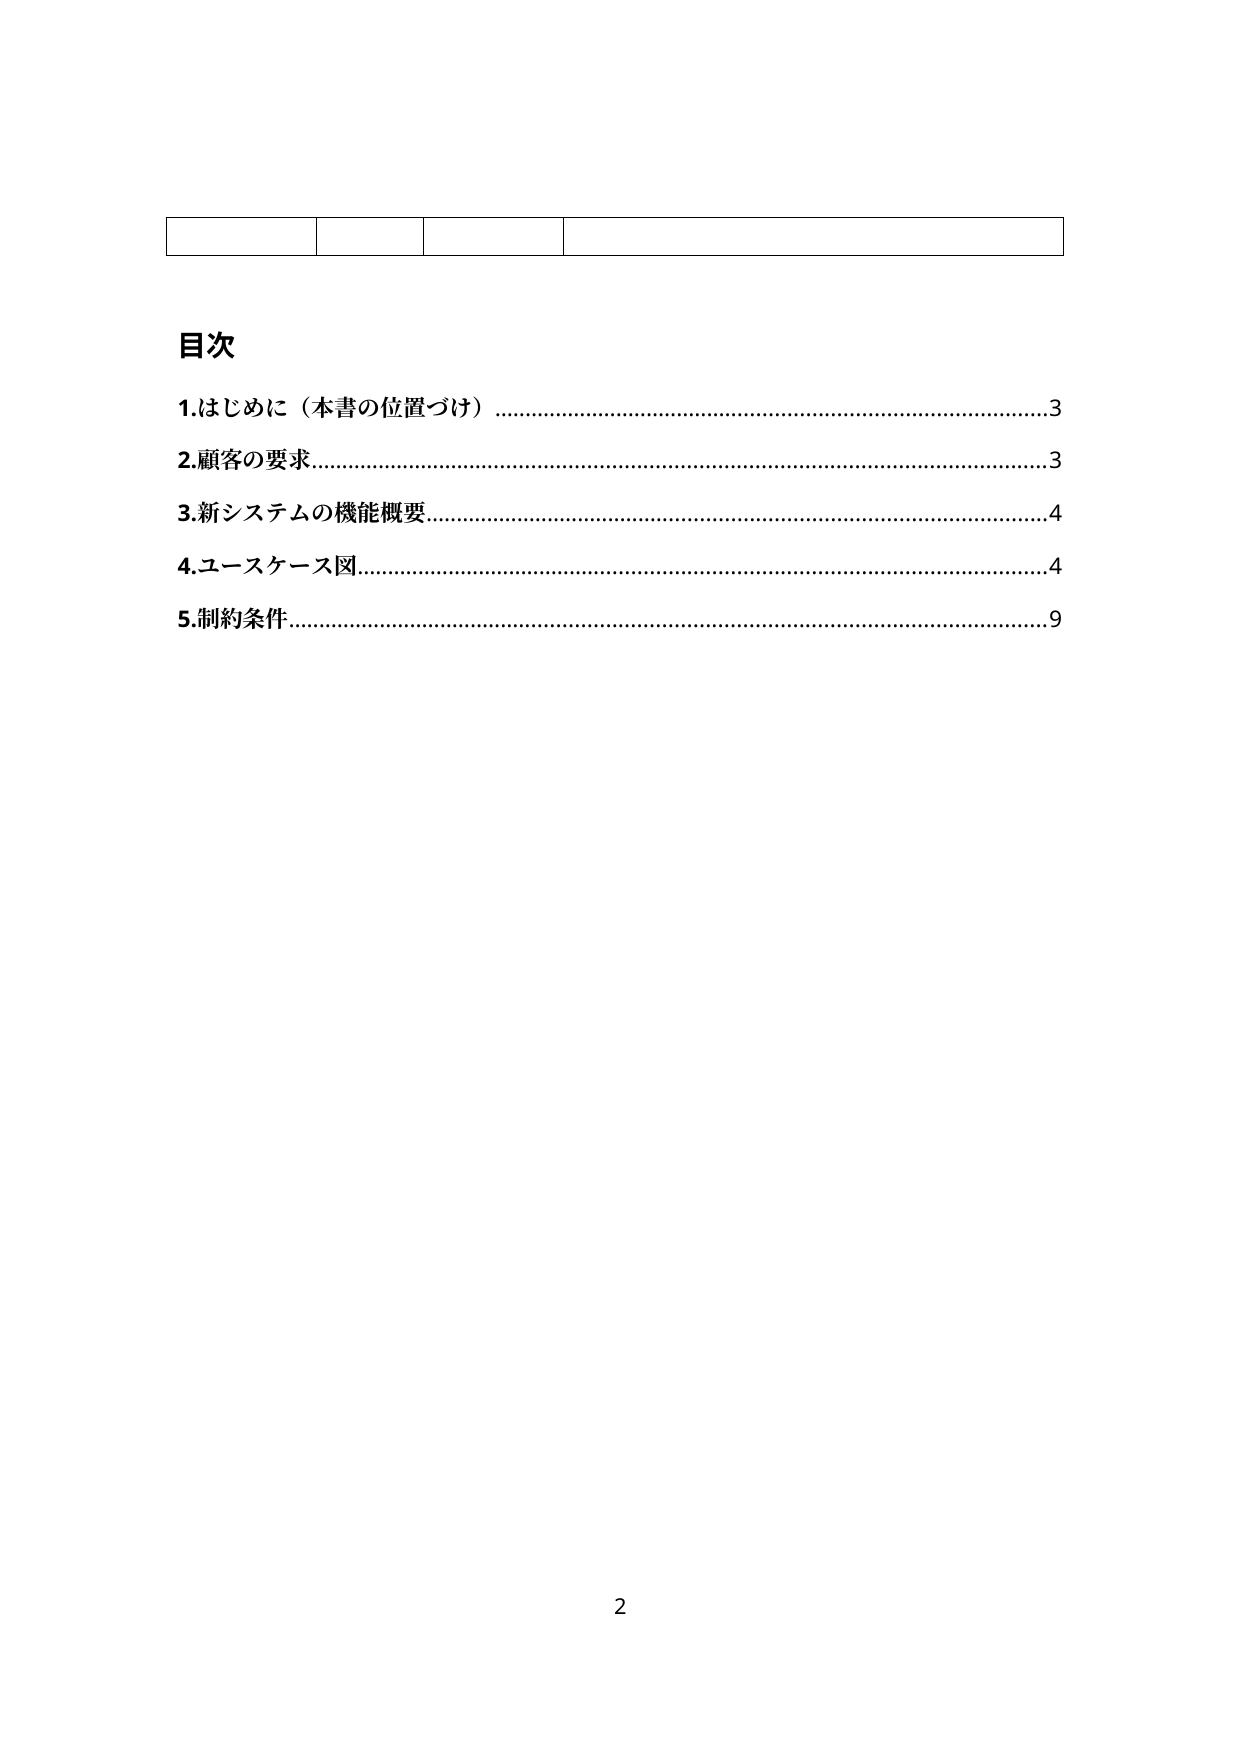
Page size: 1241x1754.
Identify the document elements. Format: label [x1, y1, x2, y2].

table_cell [564, 218, 1063, 255]
table_cell [167, 218, 316, 255]
table_cell [317, 218, 423, 255]
table_cell [424, 218, 563, 255]
